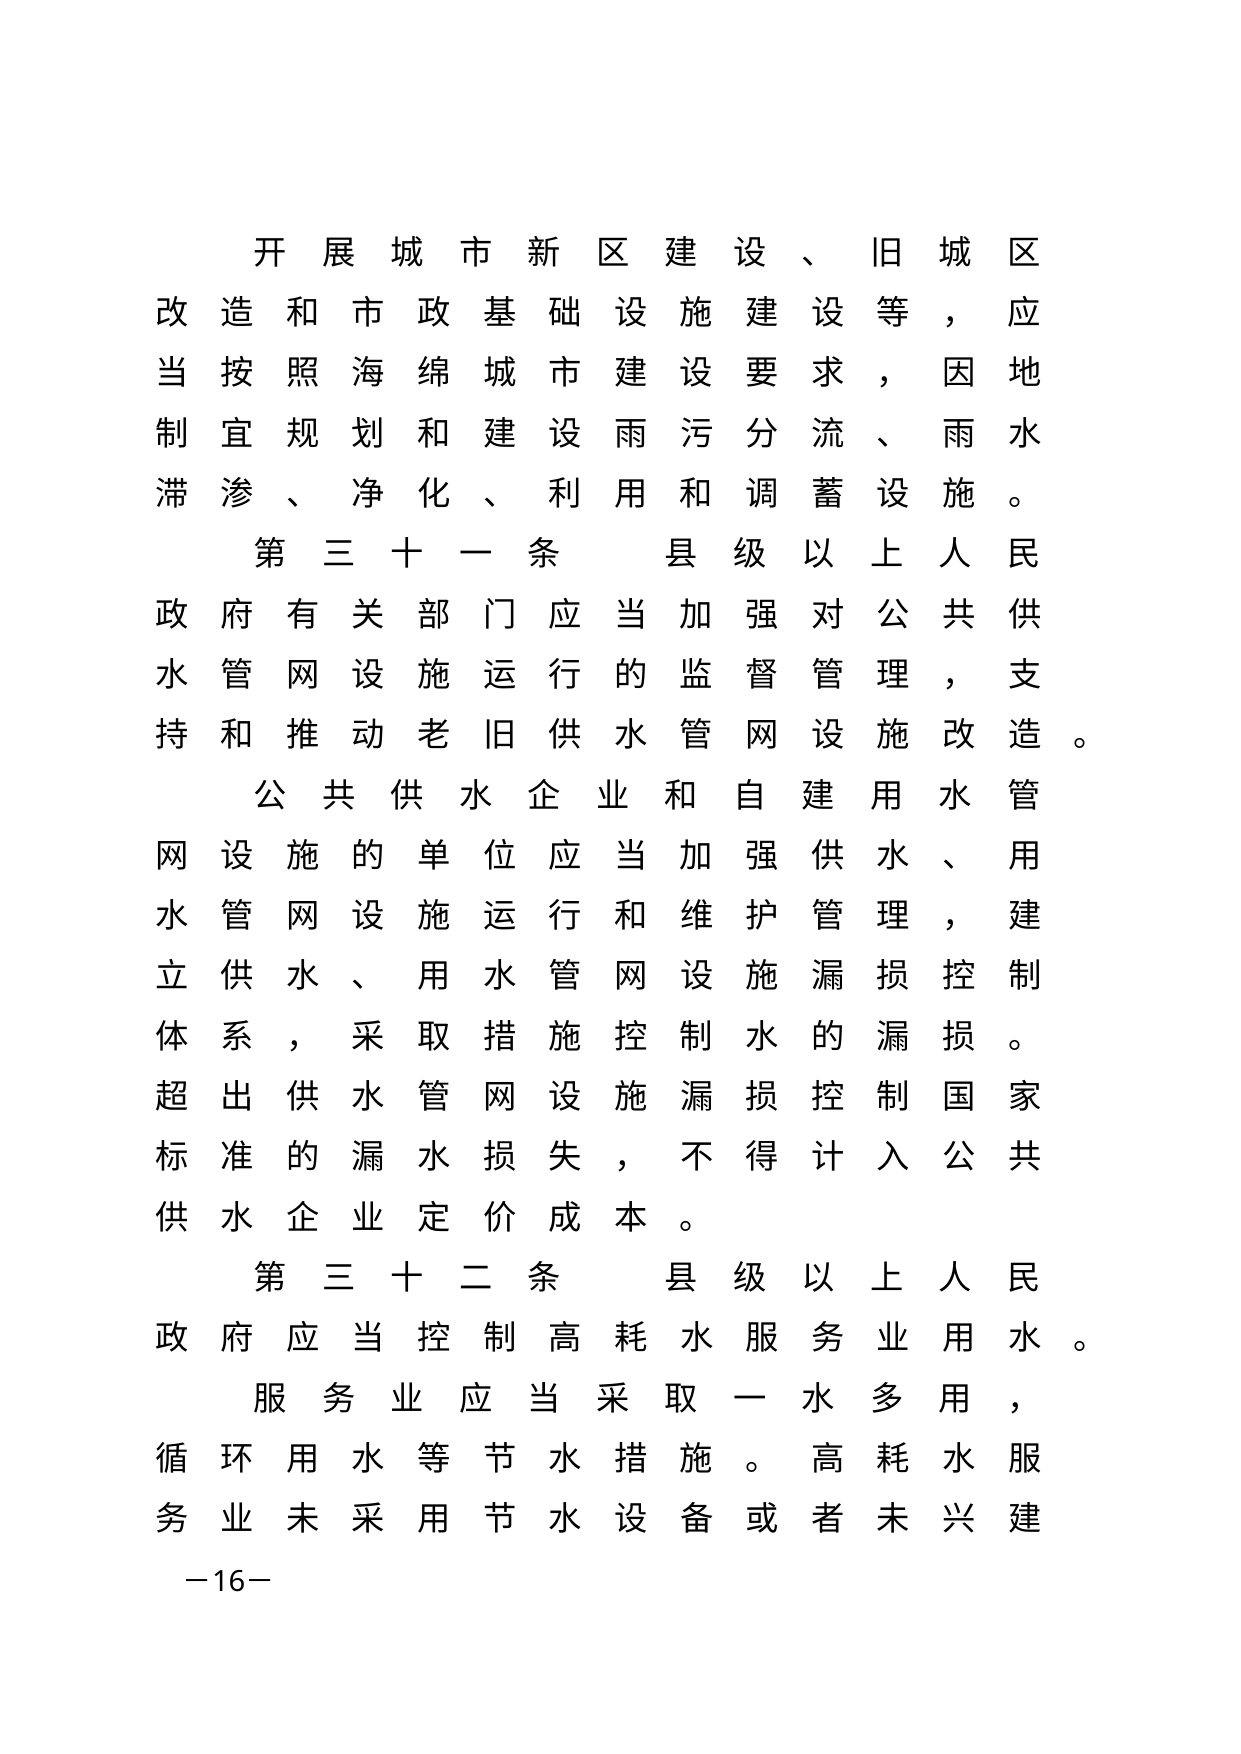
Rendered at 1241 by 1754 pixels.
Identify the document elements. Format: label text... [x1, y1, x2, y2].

text 第三十一条 县级以上人民政府有关部门应当加强对公共供水管网设施运行的监督管理，支持和推动老旧供水管网设施改造。 [155, 521, 1073, 762]
text 开展城市新区建设、旧城区改造和市政基础设施建设等，应当按照海绵城市建设要求，因地制宜规划和建设雨污分流、雨水滞渗、净化、利用和调蓄设施。 [155, 219, 1073, 521]
text 第三十二条 县级以上人民政府应当控制高耗水服务业用水。 [155, 1245, 1073, 1365]
text 公共供水企业和自建用水管网设施的单位应当加强供水、用水管网设施运行和维护管理，建立供水、用水管网设施漏损控制体系，采取措施控制水的漏损。超出供水管网设施漏损控制国家标准的漏水损失，不得计入公共供水企业定价成本。 [155, 762, 1073, 1245]
text 服务业应当采取一水多用，循环用水等节水措施。高耗水服务业未采用节水设备或者未兴建节水设施的，应当在当地县级以上人民政府水行政等主管部门规定的期限内进行节水技术改造。 [155, 1365, 1073, 1546]
